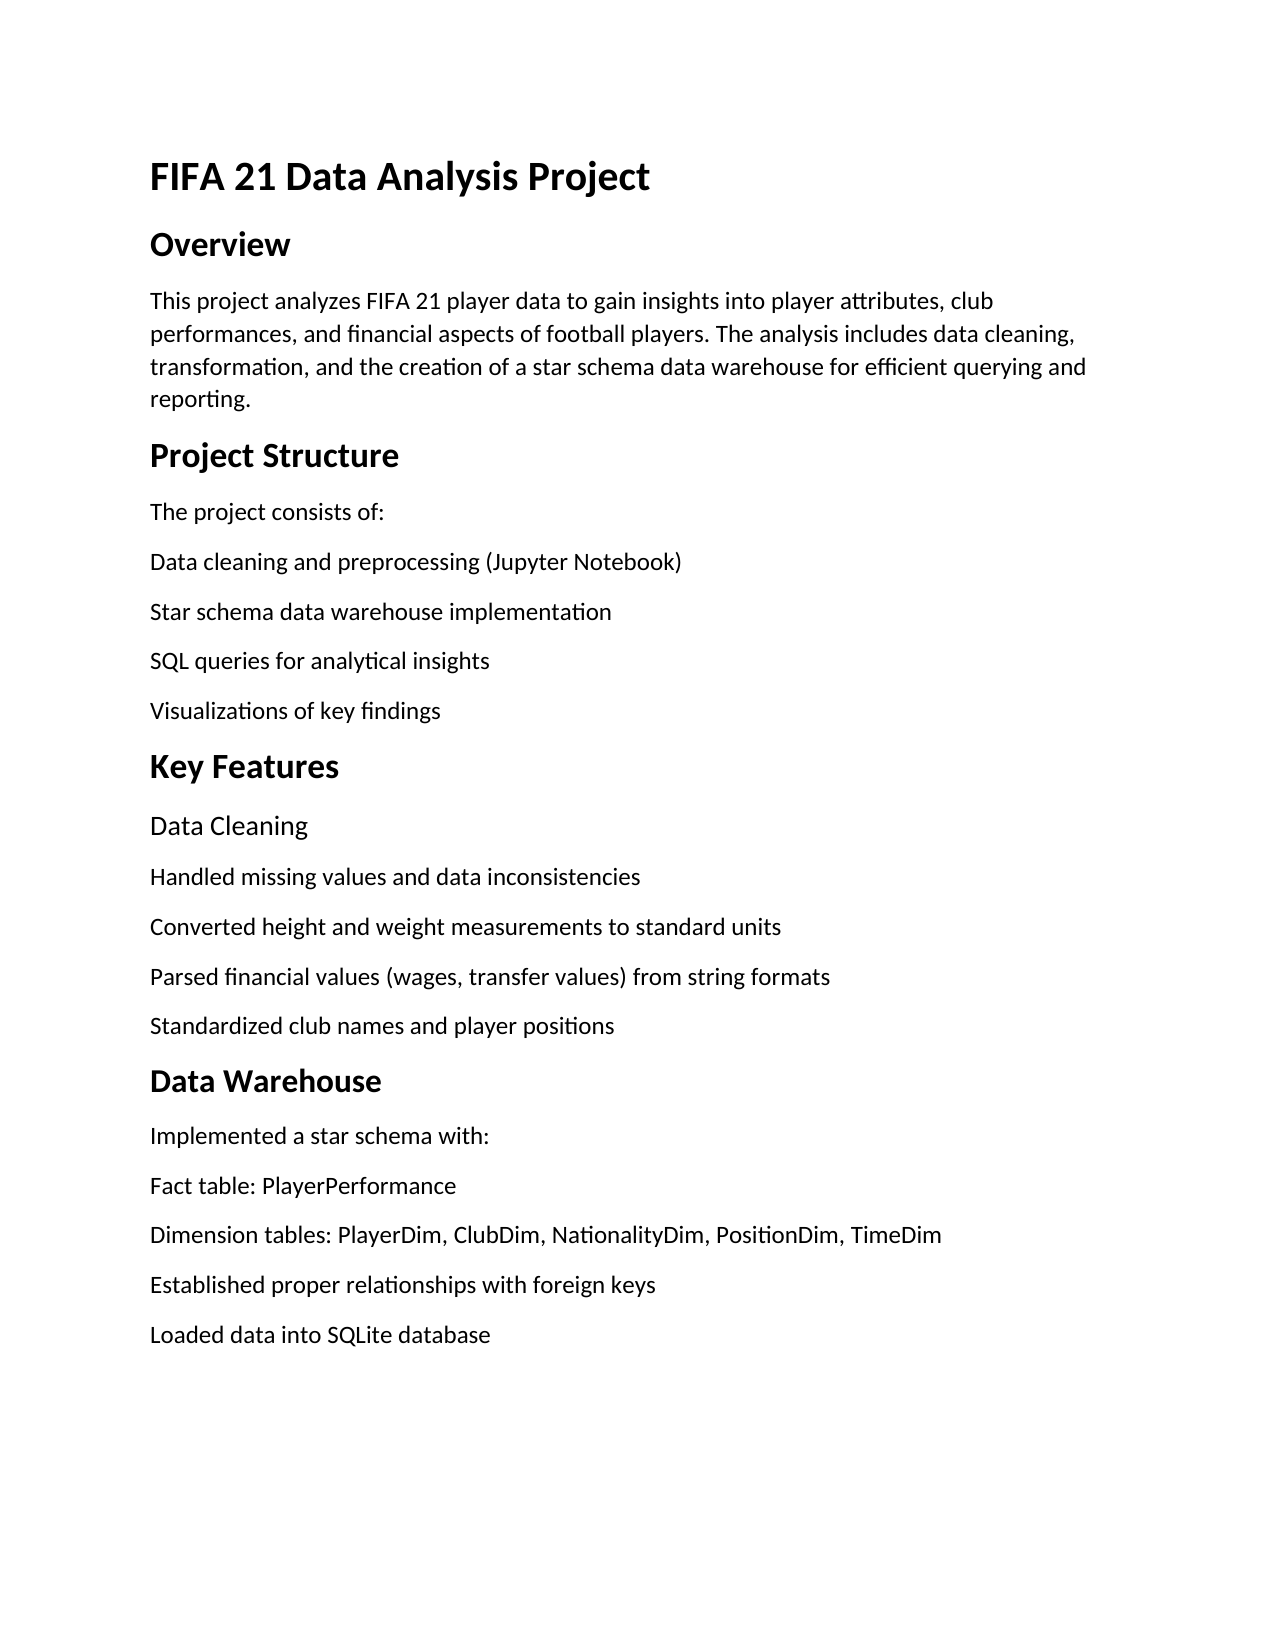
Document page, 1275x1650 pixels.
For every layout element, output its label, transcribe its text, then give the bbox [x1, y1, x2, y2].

text Data cleaning and preprocessing (Jupyter Notebook) [150, 546, 1125, 577]
text Converted height and weight measurements to standard units [150, 911, 1125, 942]
text Star schema data warehouse implementation [150, 596, 1125, 626]
text Fact table: PlayerPerformance [150, 1170, 1125, 1201]
text Established proper relationships with foreign keys [150, 1269, 1125, 1300]
text Project Structure [150, 433, 1125, 476]
text Overview [150, 222, 1125, 265]
text This project analyzes FIFA 21 player data to gain insights into player attributes, club performances, and financial aspects of football players. The analysis includes data cleaning, transformation, and the creation of a star schema data warehouse for efficient querying and reporting. [150, 285, 1125, 414]
text FIFA 21 Data Analysis Project [150, 150, 1125, 201]
text Loaded data into SQLite database [150, 1319, 1125, 1349]
text Dimension tables: PlayerDim, ClubDim, NationalityDim, PositionDim, TimeDim [150, 1220, 1125, 1250]
text Key Features [150, 744, 1125, 788]
text Standardized club names and player positions [150, 1010, 1125, 1041]
text Parsed financial values (wages, transfer values) from string formats [150, 961, 1125, 991]
text Handled missing values and data inconsistencies [150, 862, 1125, 892]
text Visualizations of key findings [150, 695, 1125, 725]
text The project consists of: [150, 497, 1125, 527]
text SQL queries for analytical insights [150, 645, 1125, 676]
text Data Cleaning [150, 808, 1125, 842]
text Implemented a star schema with: [150, 1121, 1125, 1151]
text Data Warehouse [150, 1060, 1125, 1101]
